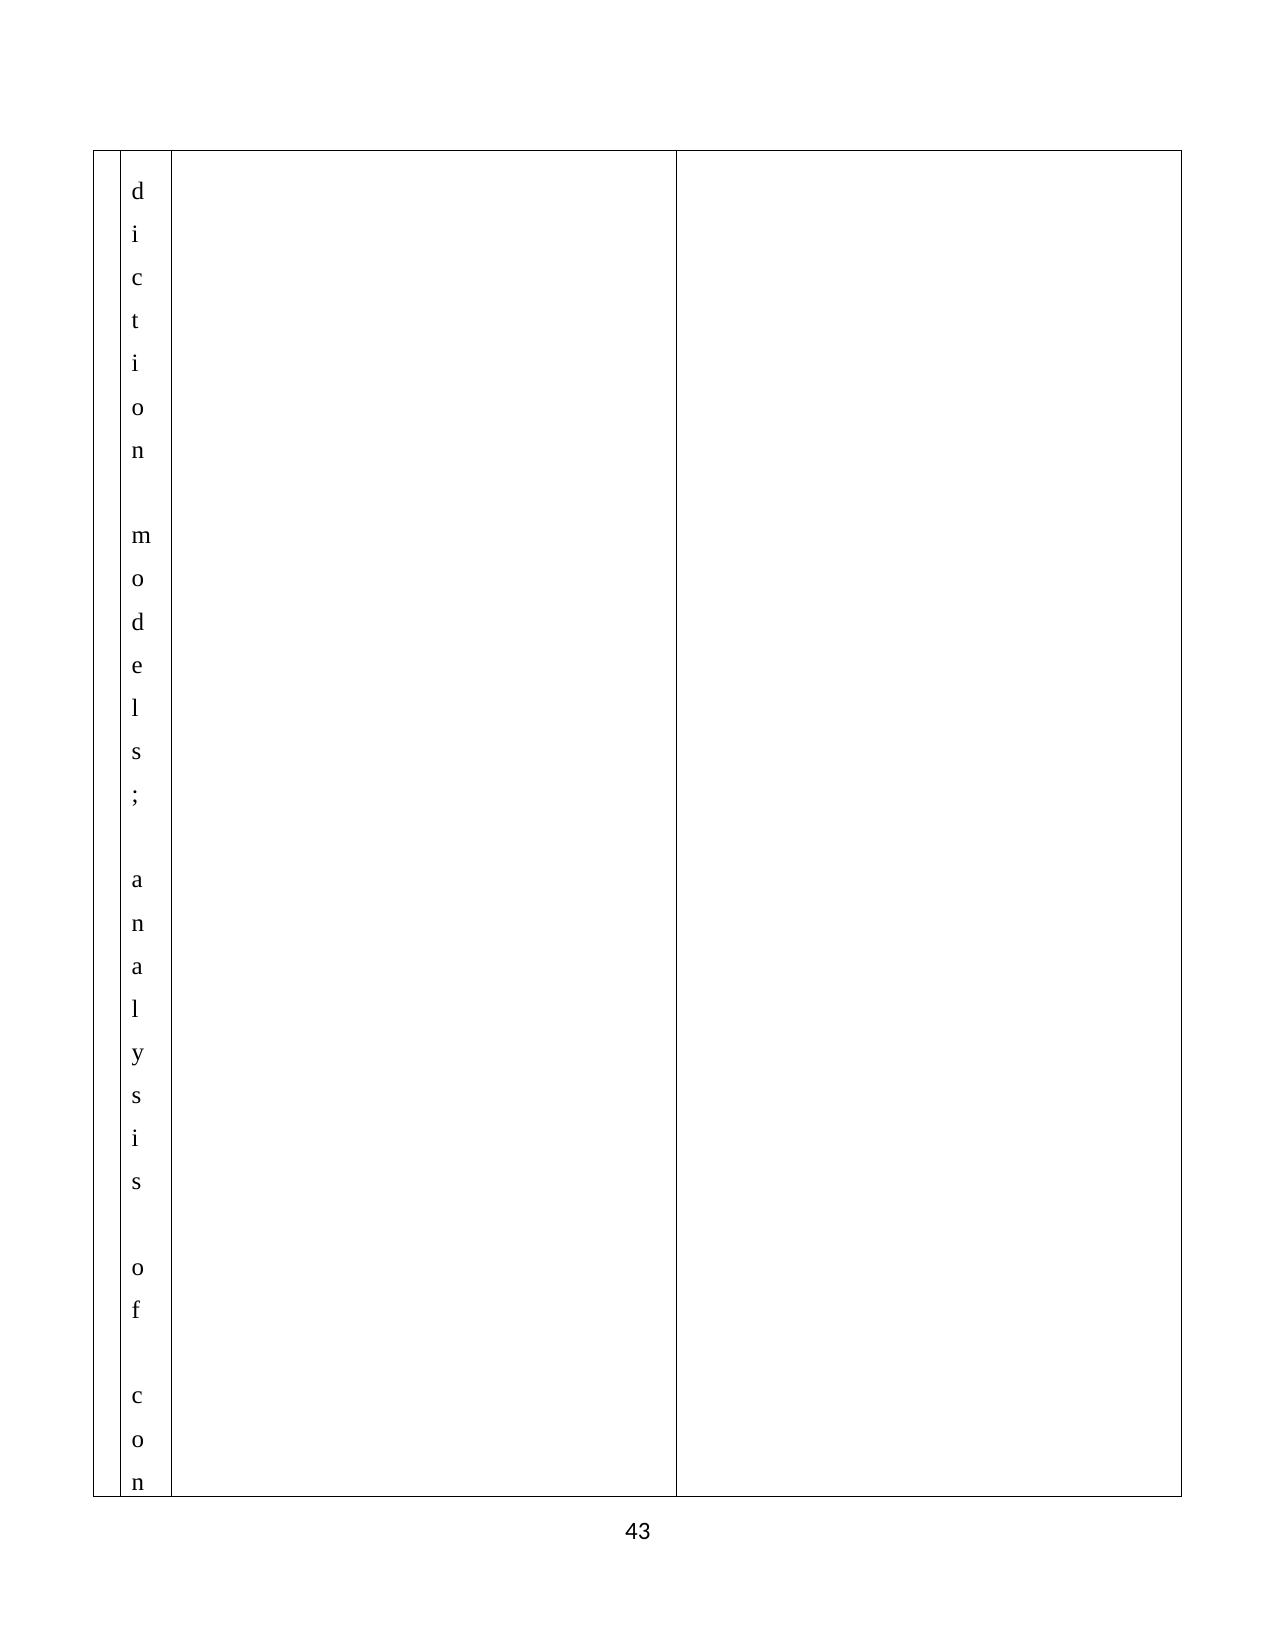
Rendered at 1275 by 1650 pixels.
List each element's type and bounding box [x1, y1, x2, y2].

table_cell [172, 151, 676, 1496]
table_cell [94, 151, 120, 1496]
table_cell [121, 151, 171, 1496]
table_cell [677, 151, 1181, 1496]
